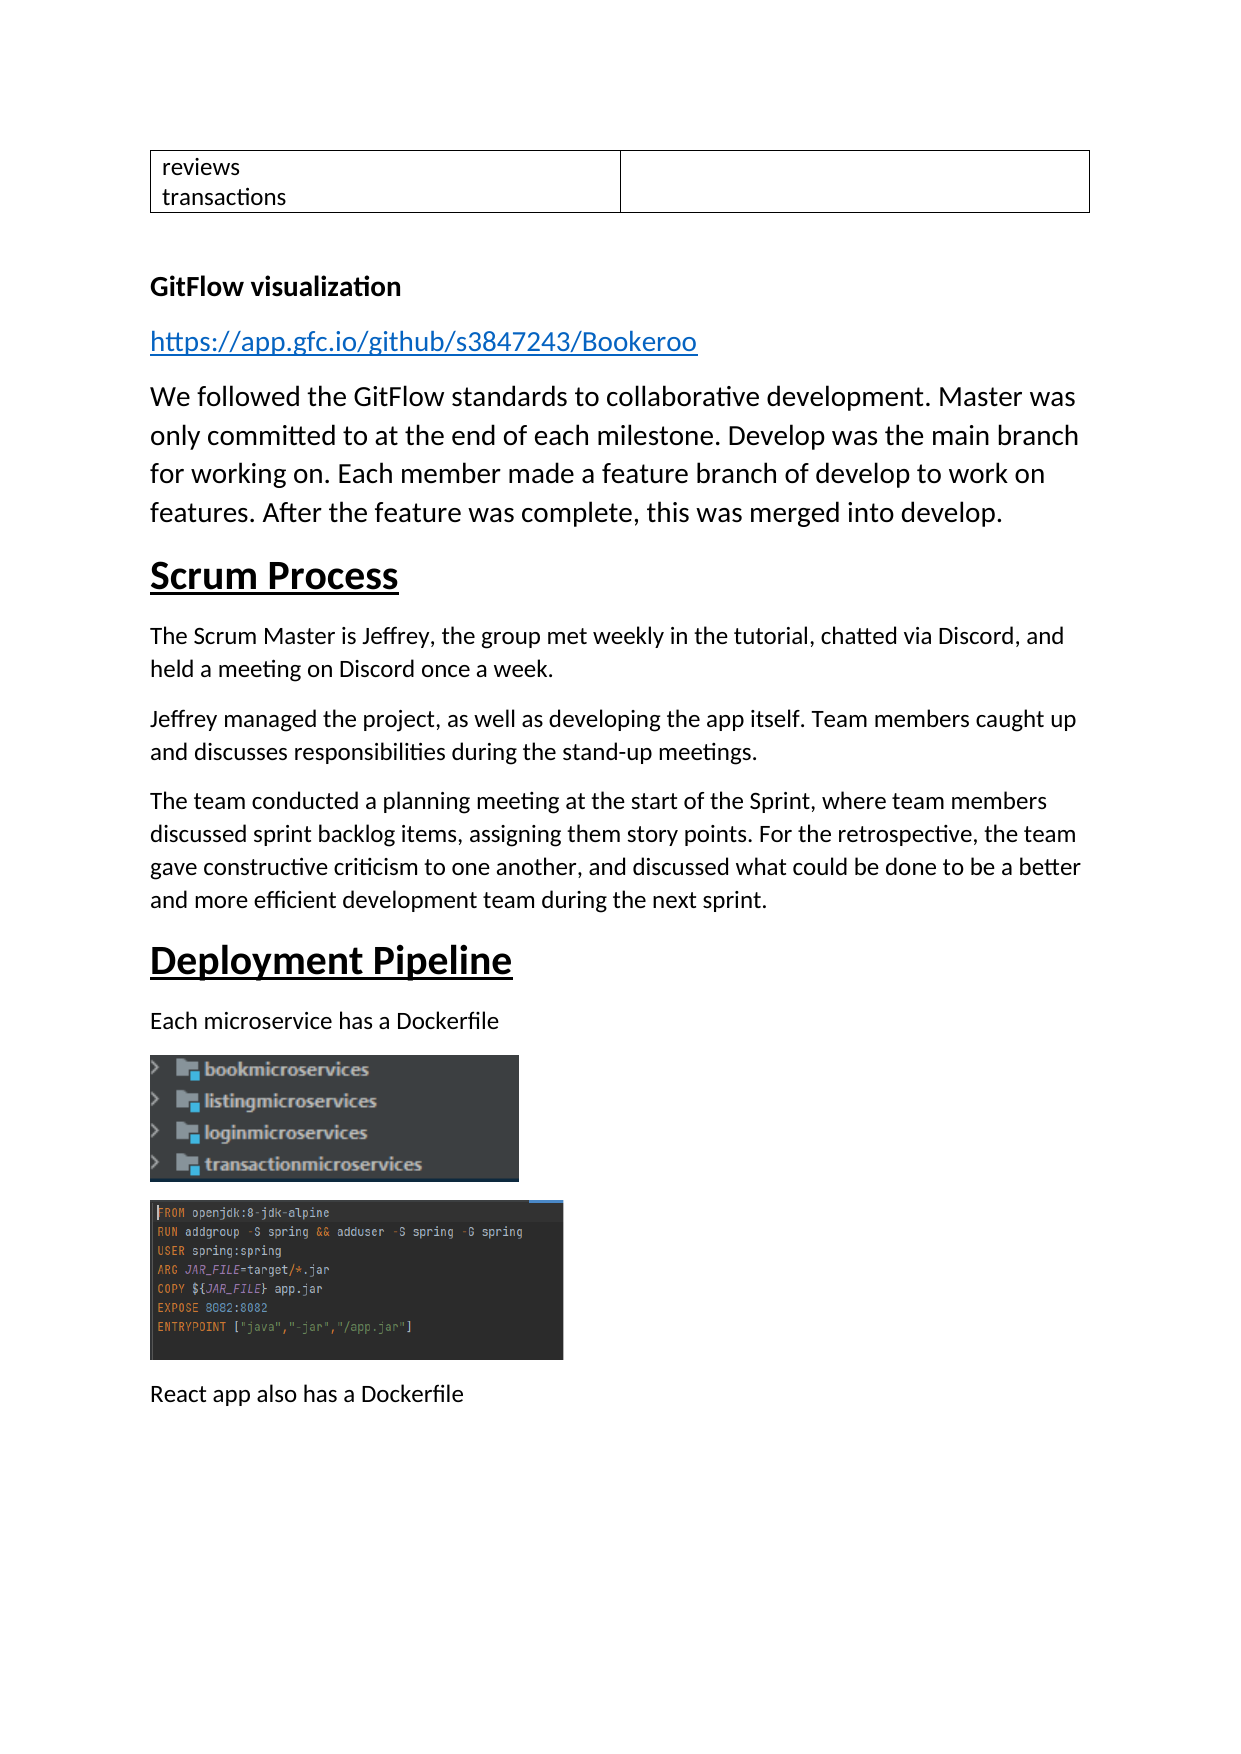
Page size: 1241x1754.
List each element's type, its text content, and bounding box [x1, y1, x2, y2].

picture [150, 1055, 519, 1182]
text Jeffrey managed the project, as well as developing the app itself. Team members caught up and discusses responsibilities during the stand-up meetings. [150, 703, 1090, 766]
text GitFlow visualization [150, 268, 1090, 304]
text Each microservice has a Dockerfile [150, 1005, 1090, 1036]
text Deployment Pipeline [150, 934, 1090, 984]
text The team conducted a planning meeting at the start of the Sprint, where team members discussed sprint backlog items, assigning them story points. For the retrospective, the team gave constructive criticism to one another, and discussed what could be done to be a better and more efficient development team during the next sprint. [150, 785, 1090, 915]
text We followed the GitFlow standards to collaborative development. Master was only committed to at the end of each milestone. Develop was the main branch for working on. Each member made a feature branch of develop to work on features. After the feature was complete, this was merged into develop. [150, 378, 1090, 529]
text React app also has a Dockerfile [150, 1378, 1090, 1409]
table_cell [151, 151, 620, 212]
text Scrum Process [150, 549, 1090, 600]
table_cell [621, 151, 1089, 212]
picture [150, 1200, 564, 1360]
text The Scrum Master is Jeffrey, the group met weekly in the tutorial, chatted via Discord, and held a meeting on Discord once a week. [150, 620, 1090, 684]
text https://app.gfc.io/github/s3847243/Bookeroo [150, 323, 1090, 359]
